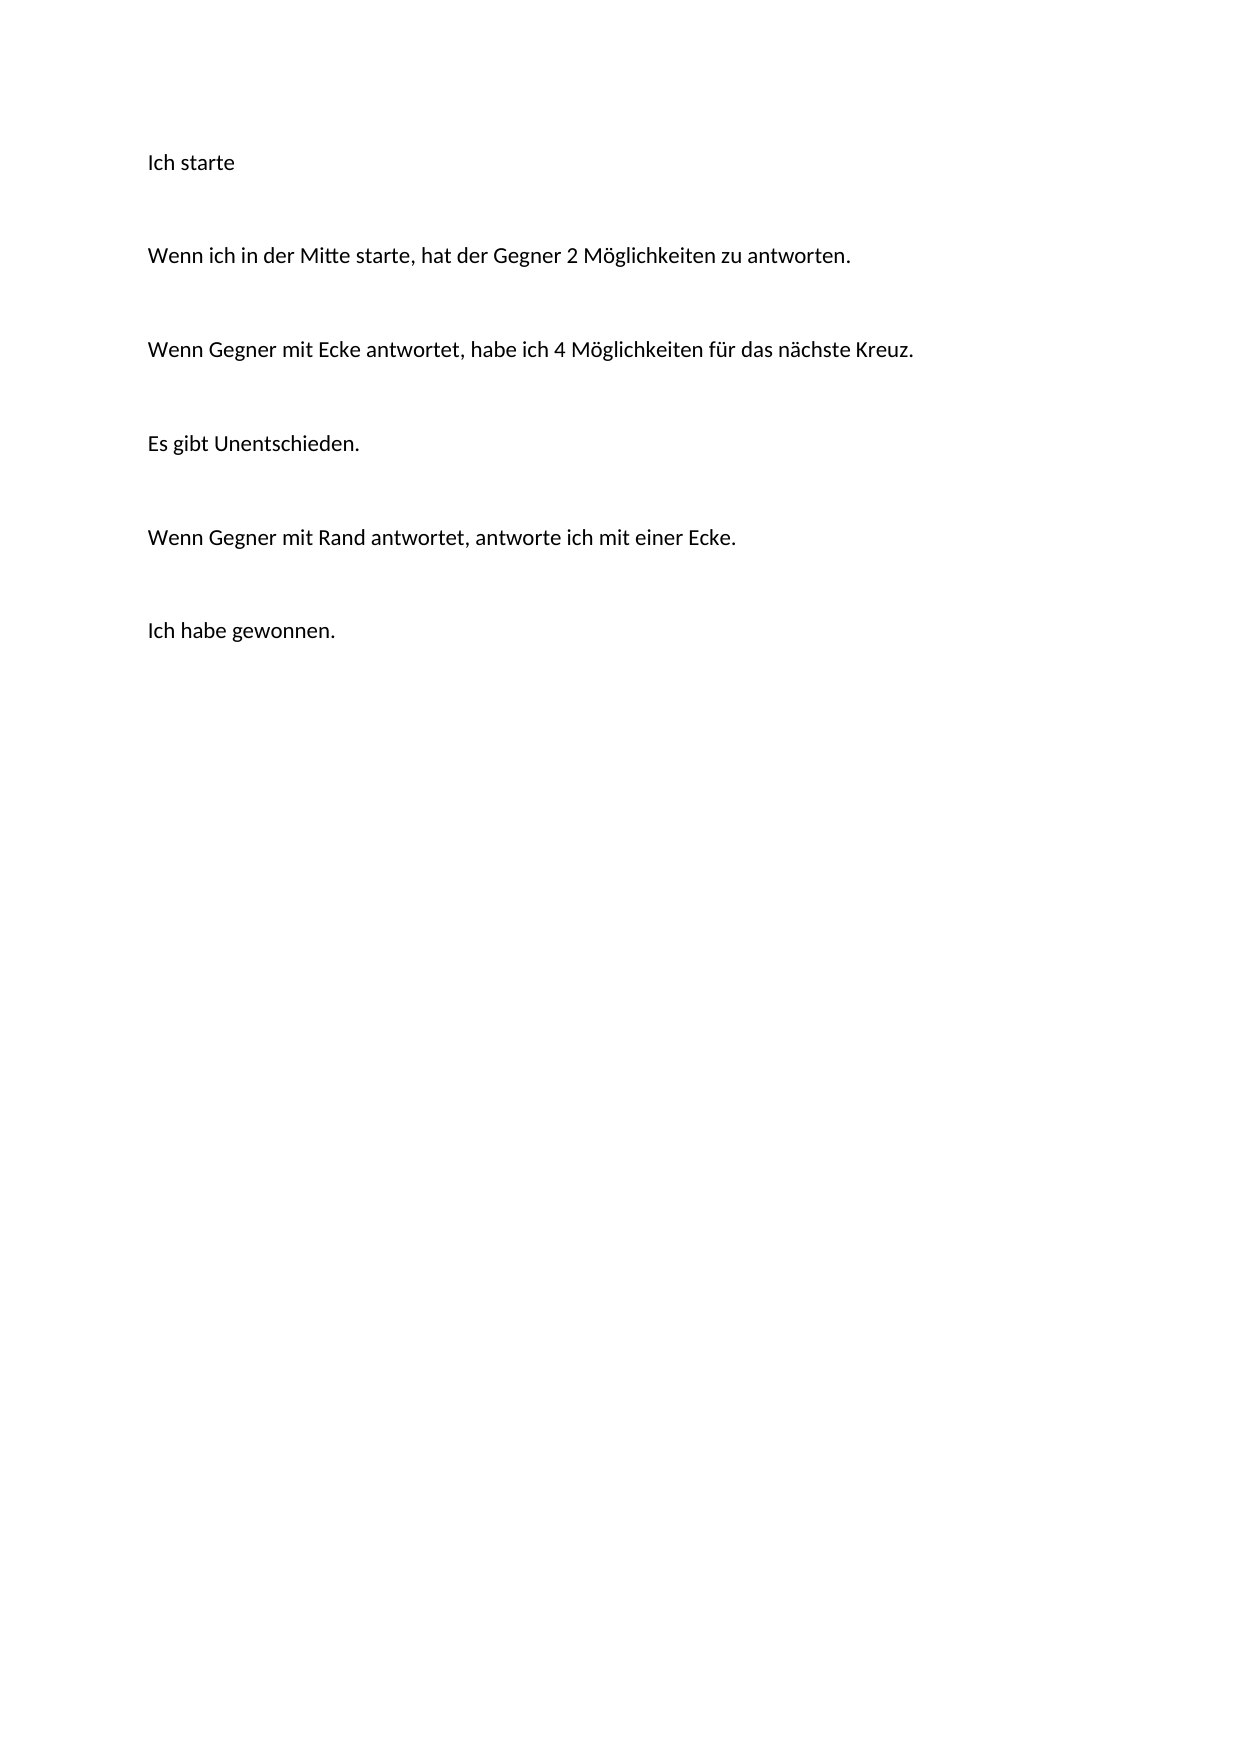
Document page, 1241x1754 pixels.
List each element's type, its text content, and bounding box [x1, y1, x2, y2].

text Ich starte [148, 148, 1093, 176]
text Es gibt Unentschieden. [148, 429, 1093, 457]
text Wenn Gegner mit Ecke antwortet, habe ich 4 Möglichkeiten für das nächste Kreuz. [148, 335, 1093, 363]
text Wenn Gegner mit Rand antwortet, antworte ich mit einer Ecke. [148, 523, 1093, 551]
text Wenn ich in der Mitte starte, hat der Gegner 2 Möglichkeiten zu antworten. [148, 241, 1093, 269]
text Ich habe gewonnen. [148, 616, 1093, 644]
